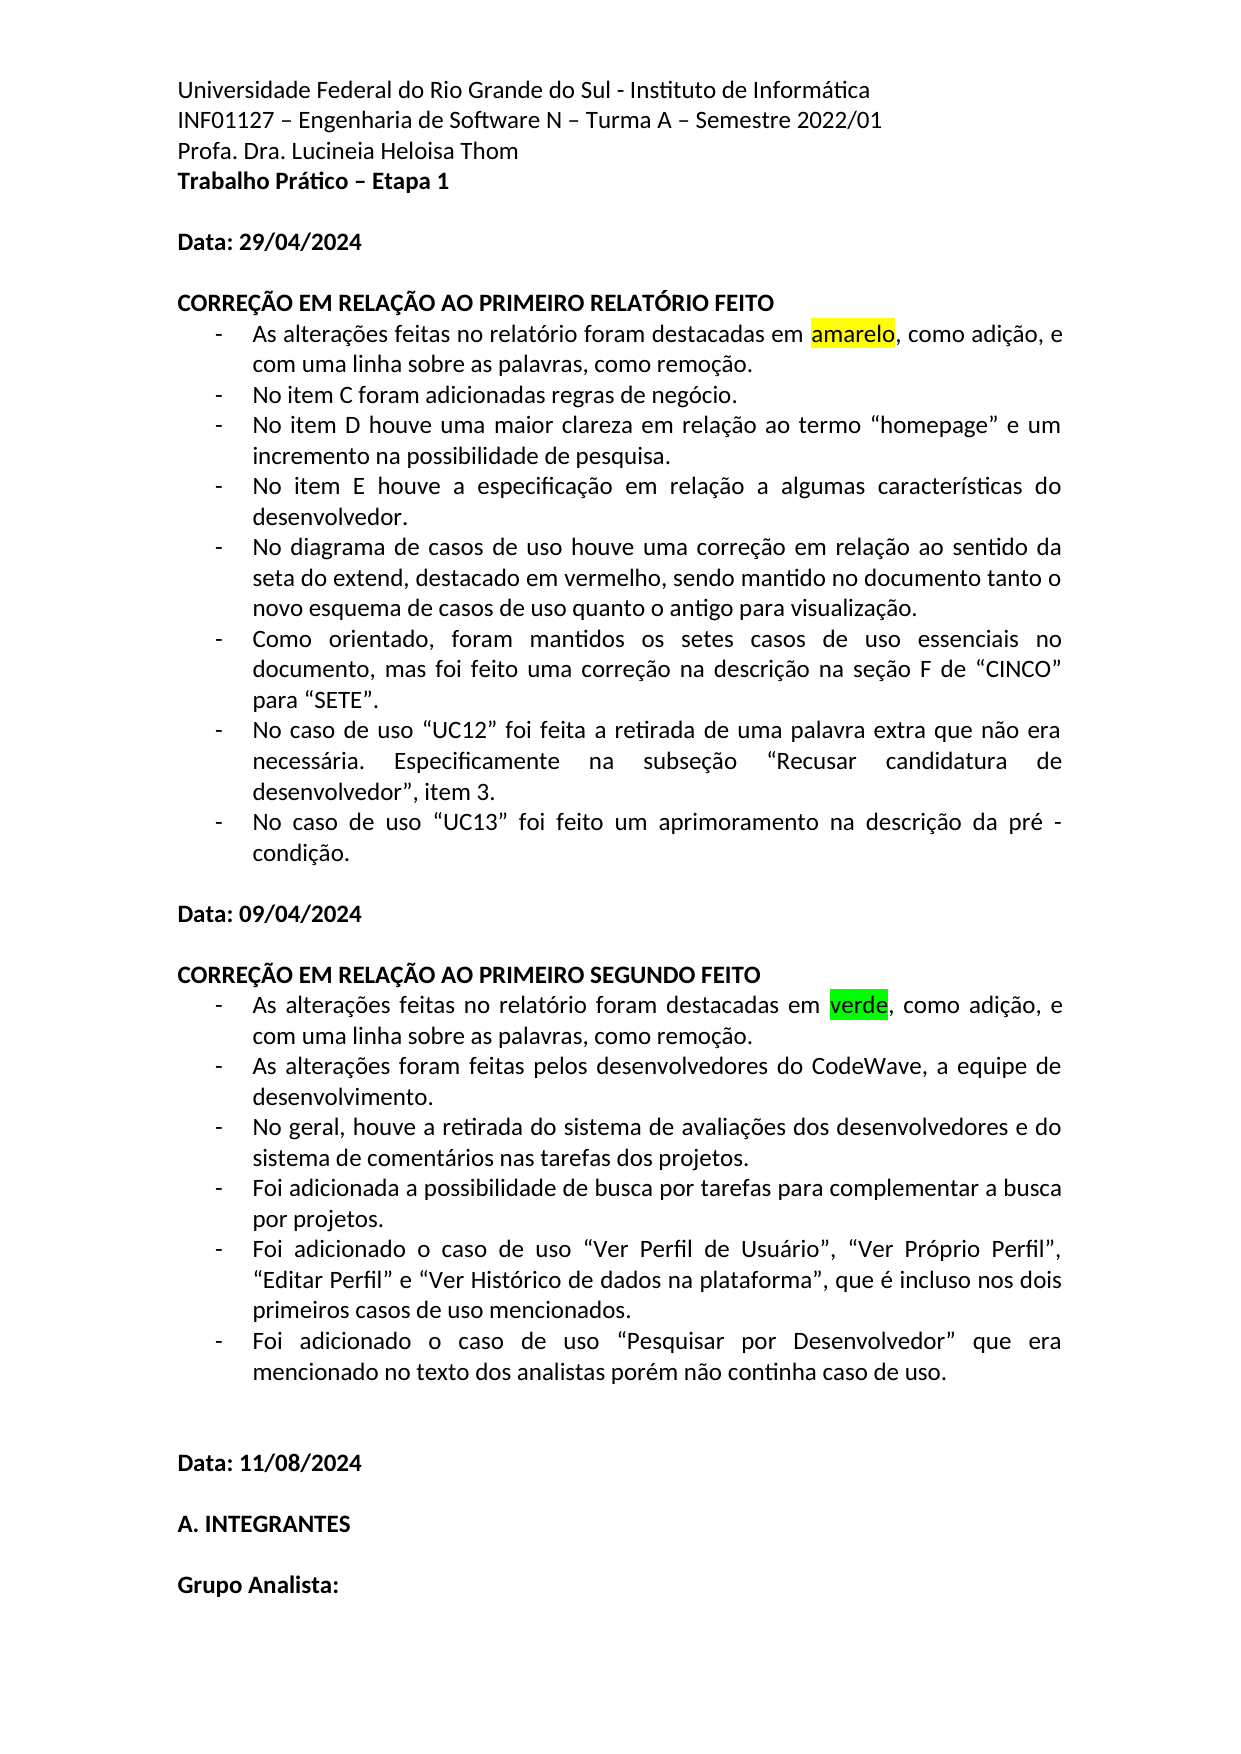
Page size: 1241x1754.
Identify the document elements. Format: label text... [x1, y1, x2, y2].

list No caso de uso “UC13” foi feito um aprimoramento na descrição da pré -condição. [215, 806, 1063, 867]
list No item D houve uma maior clareza em relação ao termo “homepage” e um incremento na possibilidade de pesquisa. [215, 409, 1063, 471]
list No geral, houve a retirada do sistema de avaliações dos desenvolvedores e do sistema de comentários nas tarefas dos projetos. [215, 1111, 1063, 1172]
list Foi adicionada a possibilidade de busca por tarefas para complementar a busca por projetos. [215, 1172, 1063, 1233]
list As alterações feitas no relatório foram destacadas em verde, como adição, e com uma linha sobre as palavras, como remoção. [215, 989, 1063, 1050]
list No item E houve a especificação em relação a algumas características do desenvolvedor. [215, 471, 1063, 532]
text CORREÇÃO EM RELAÇÃO AO PRIMEIRO RELATÓRIO FEITO [177, 287, 1063, 318]
text Data: 29/04/2024 [177, 226, 1063, 257]
list No item C foram adicionadas regras de negócio. [215, 379, 1063, 409]
list As alterações foram feitas pelos desenvolvedores do CodeWave, a equipe de desenvolvimento. [215, 1050, 1063, 1111]
text Data: 09/04/2024 [177, 898, 1063, 928]
list Foi adicionado o caso de uso “Ver Perfil de Usuário”, “Ver Próprio Perfil”, “Editar Perfil” e “Ver Histórico de dados na plataforma”, que é incluso nos dois primeiros casos de uso mencionados. [215, 1233, 1063, 1325]
text A. INTEGRANTES [177, 1508, 1063, 1539]
text Grupo Analista: [177, 1569, 1063, 1600]
list As alterações feitas no relatório foram destacadas em amarelo, como adição, e com uma linha sobre as palavras, como remoção. [215, 318, 1063, 379]
text Data: 11/08/2024 [177, 1447, 1063, 1478]
text CORREÇÃO EM RELAÇÃO AO PRIMEIRO SEGUNDO FEITO [177, 959, 1063, 989]
list No caso de uso “UC12” foi feita a retirada de uma palavra extra que não era necessária. Especificamente na subseção “Recusar candidatura de desenvolvedor”, item 3. [215, 715, 1063, 806]
list No diagrama de casos de uso houve uma correção em relação ao sentido da seta do extend, destacado em vermelho, sendo mantido no documento tanto o novo esquema de casos de uso quanto o antigo para visualização. [215, 532, 1063, 623]
list Foi adicionado o caso de uso “Pesquisar por Desenvolvedor” que era mencionado no texto dos analistas porém não continha caso de uso. [215, 1325, 1063, 1386]
list Como orientado, foram mantidos os setes casos de uso essenciais no documento, mas foi feito uma correção na descrição na seção F de “CINCO” para “SETE”. [215, 623, 1063, 715]
